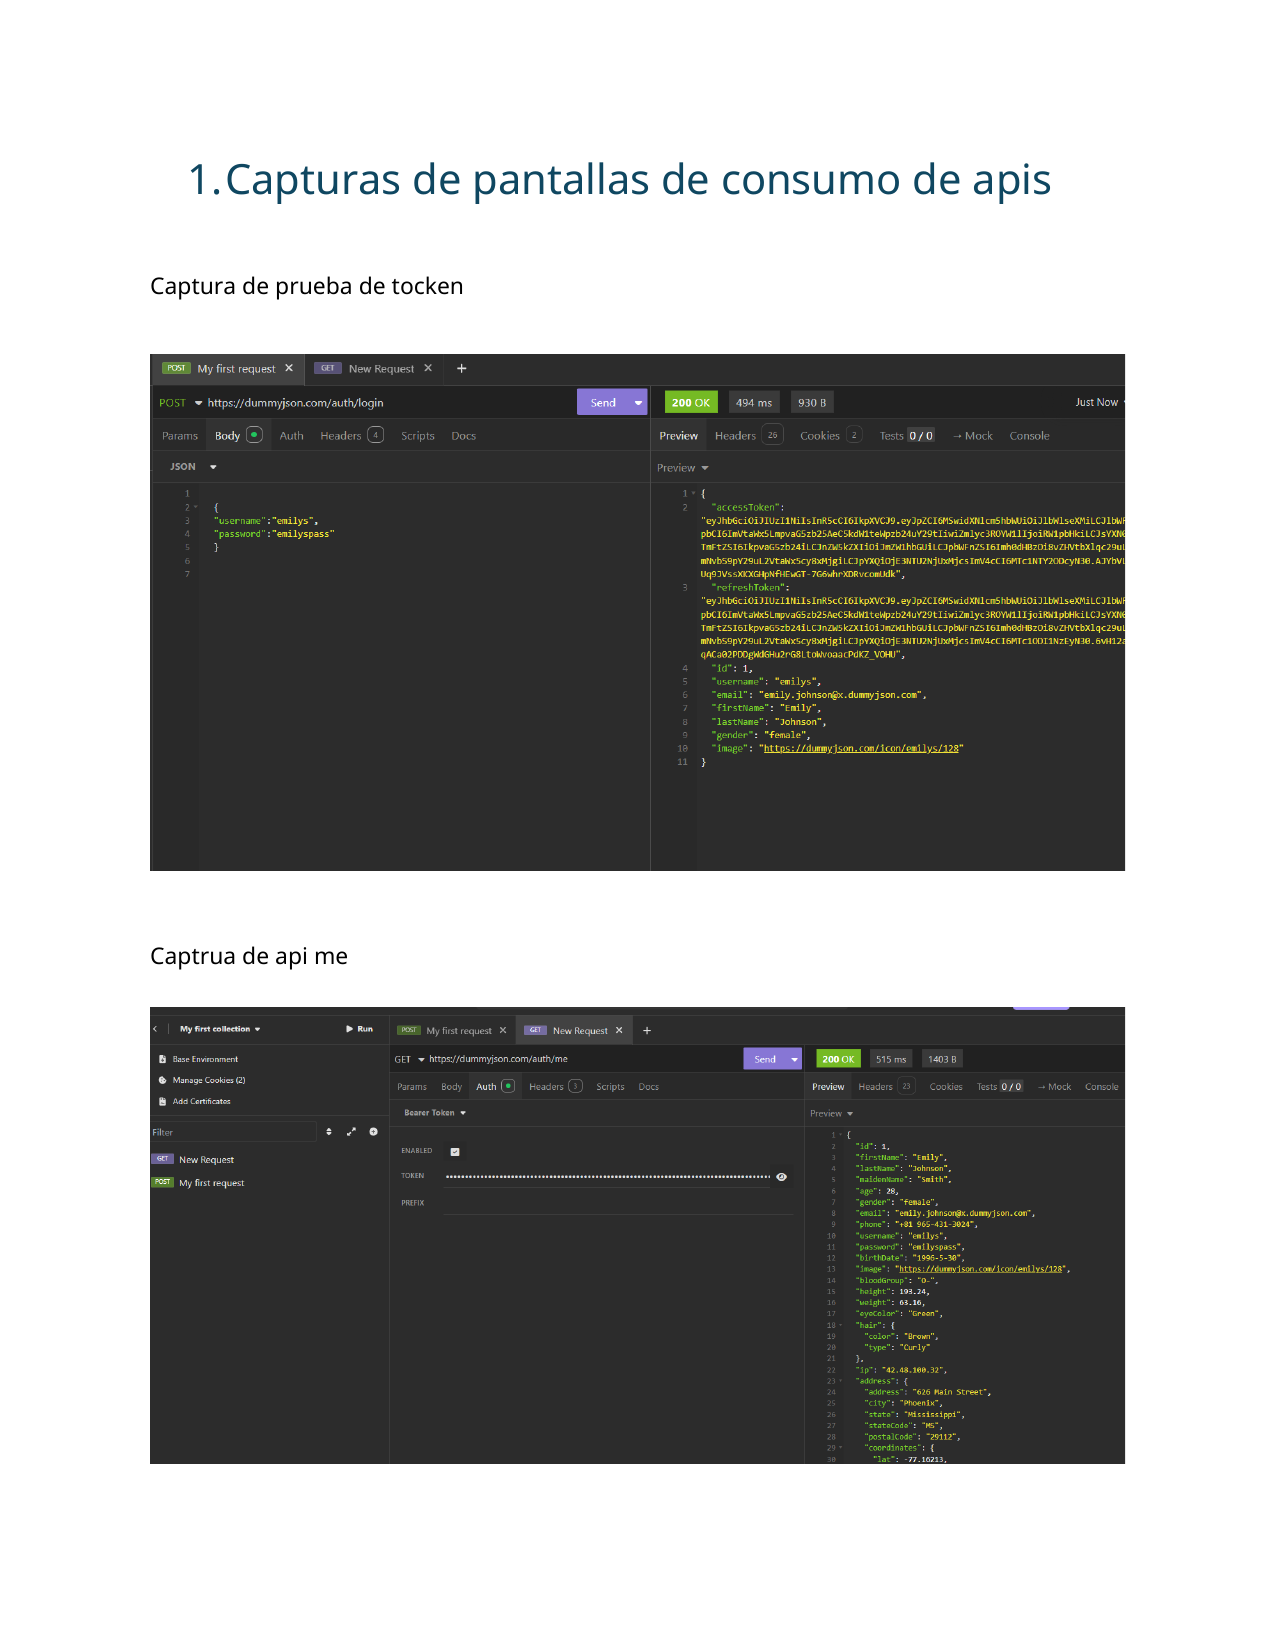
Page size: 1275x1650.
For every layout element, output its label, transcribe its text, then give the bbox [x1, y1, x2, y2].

text Captura de prueba de tocken [150, 270, 1125, 301]
text Captrua de api me [150, 940, 1125, 1007]
picture [150, 354, 1125, 871]
subtitle Capturas de pantallas de consumo de apis [187, 150, 1125, 207]
picture [150, 1007, 1125, 1464]
